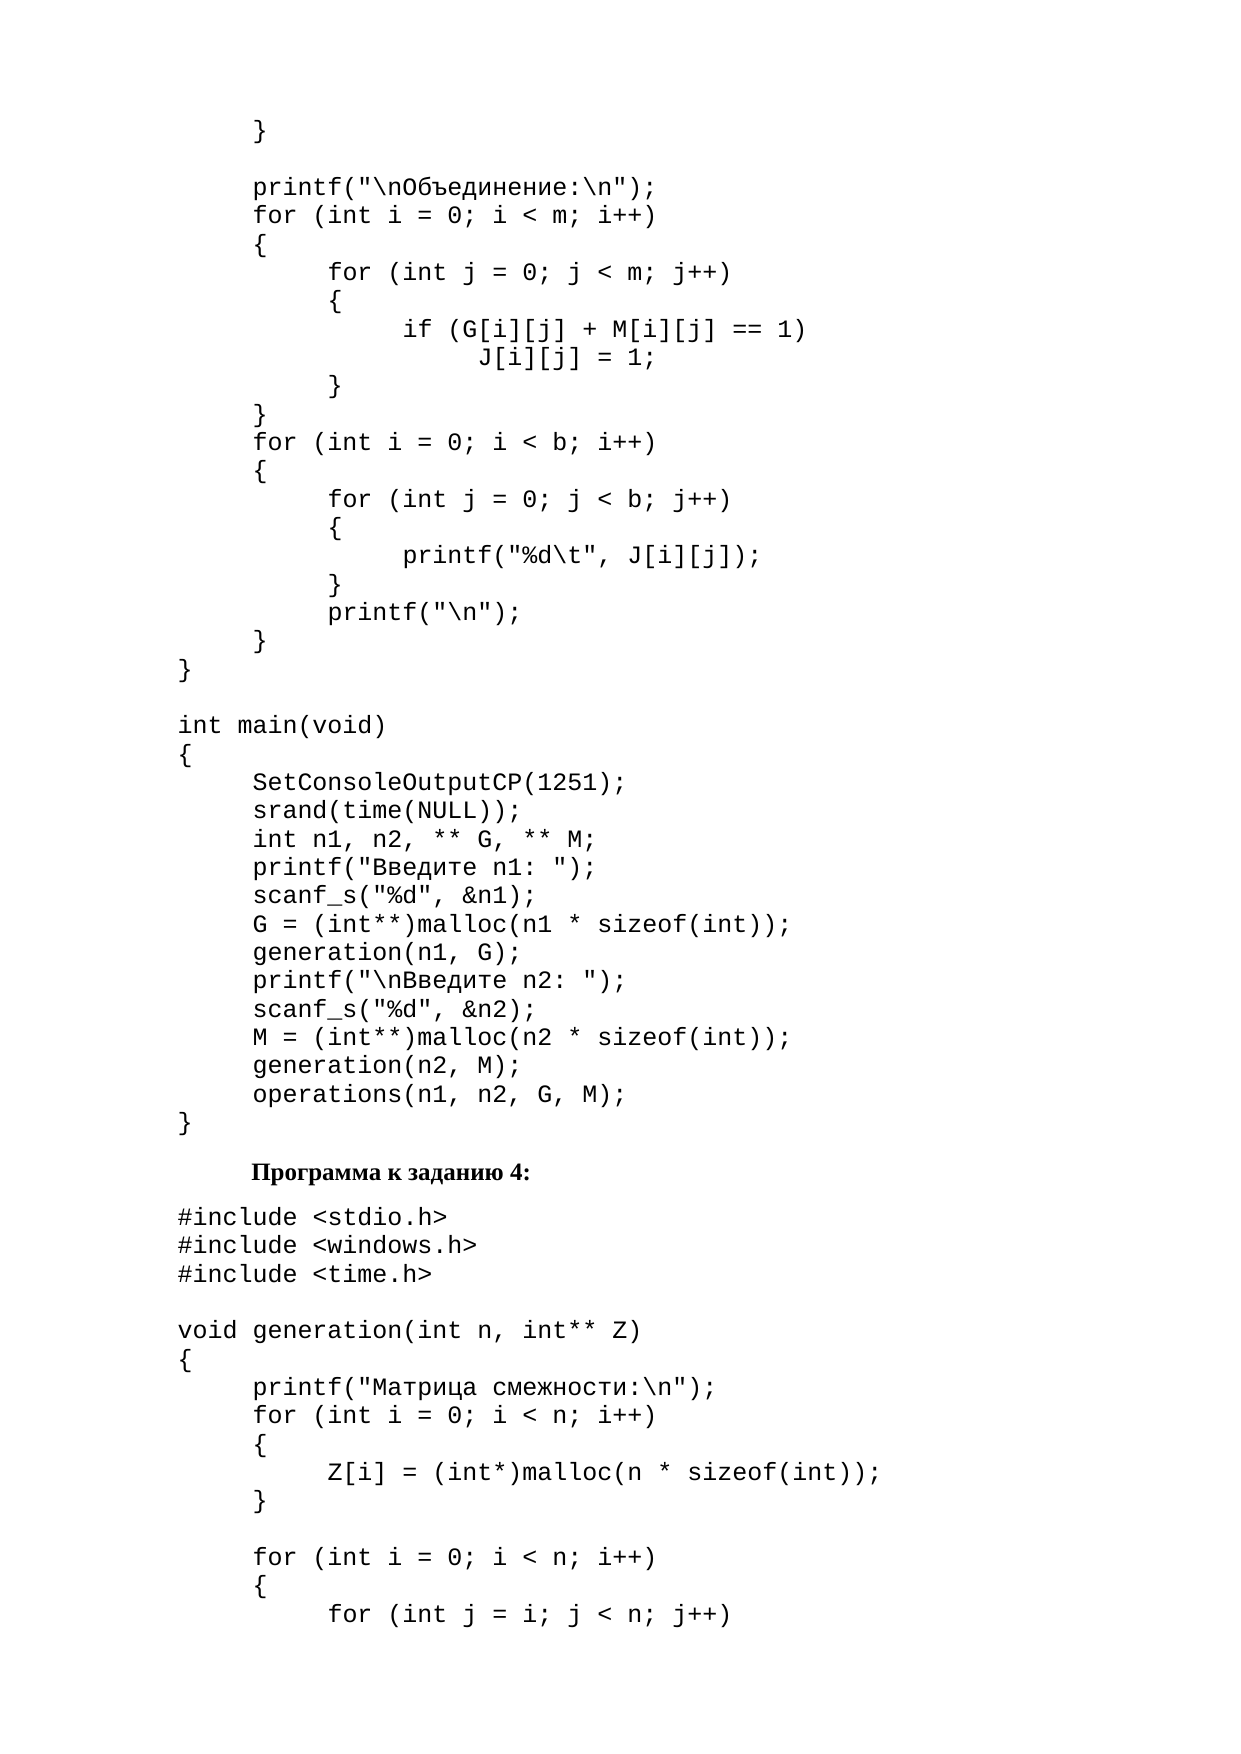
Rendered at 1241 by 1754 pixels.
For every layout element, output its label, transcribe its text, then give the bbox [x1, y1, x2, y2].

text printf("\n"); [177, 600, 1152, 628]
text printf("\nВведите n2: "); [177, 968, 1152, 996]
text #include <time.h> [177, 1261, 1152, 1290]
text SetConsoleOutputCP(1251); [177, 770, 1152, 798]
text { [177, 288, 1152, 316]
text int main(void) [177, 713, 1152, 741]
text printf("Матрица смежности:\n"); [177, 1375, 1152, 1403]
text } [177, 1488, 1152, 1516]
text void generation(int n, int** Z) [177, 1318, 1152, 1346]
text M = (int**)malloc(n2 * sizeof(int)); [177, 1025, 1152, 1053]
text { [177, 1431, 1152, 1460]
text { [177, 458, 1152, 486]
text scanf_s("%d", &n1); [177, 883, 1152, 911]
text generation(n1, G); [177, 940, 1152, 968]
text } [177, 628, 1152, 656]
text } [177, 1110, 1152, 1138]
text { [177, 1573, 1152, 1601]
text } [177, 656, 1152, 685]
text G = (int**)malloc(n1 * sizeof(int)); [177, 911, 1152, 940]
text for (int j = 0; j < b; j++) [177, 486, 1152, 515]
text } [177, 118, 1152, 146]
text Программа к заданию 4: [177, 1157, 1152, 1186]
text } [177, 401, 1152, 430]
text for (int j = 0; j < m; j++) [177, 260, 1152, 288]
text { [177, 1346, 1152, 1375]
text #include <stdio.h> [177, 1205, 1152, 1233]
text for (int i = 0; i < b; i++) [177, 430, 1152, 458]
text for (int i = 0; i < m; i++) [177, 203, 1152, 231]
text printf("\nОбъединение:\n"); [177, 175, 1152, 203]
text for (int j = i; j < n; j++) [177, 1601, 1152, 1630]
text if (G[i][j] + M[i][j] == 1) [177, 316, 1152, 345]
text for (int i = 0; i < n; i++) [177, 1403, 1152, 1431]
text int n1, n2, ** G, ** M; [177, 826, 1152, 855]
text } [177, 571, 1152, 600]
text } [177, 373, 1152, 401]
text operations(n1, n2, G, M); [177, 1081, 1152, 1110]
text generation(n2, M); [177, 1053, 1152, 1081]
text printf("Введите n1: "); [177, 855, 1152, 883]
text #include <windows.h> [177, 1233, 1152, 1261]
text for (int i = 0; i < n; i++) [177, 1545, 1152, 1573]
text J[i][j] = 1; [177, 345, 1152, 373]
text { [177, 741, 1152, 770]
text Z[i] = (int*)malloc(n * sizeof(int)); [177, 1460, 1152, 1488]
text printf("%d\t", J[i][j]); [177, 543, 1152, 571]
text srand(time(NULL)); [177, 798, 1152, 826]
text scanf_s("%d", &n2); [177, 996, 1152, 1025]
text { [177, 231, 1152, 260]
text { [177, 515, 1152, 543]
